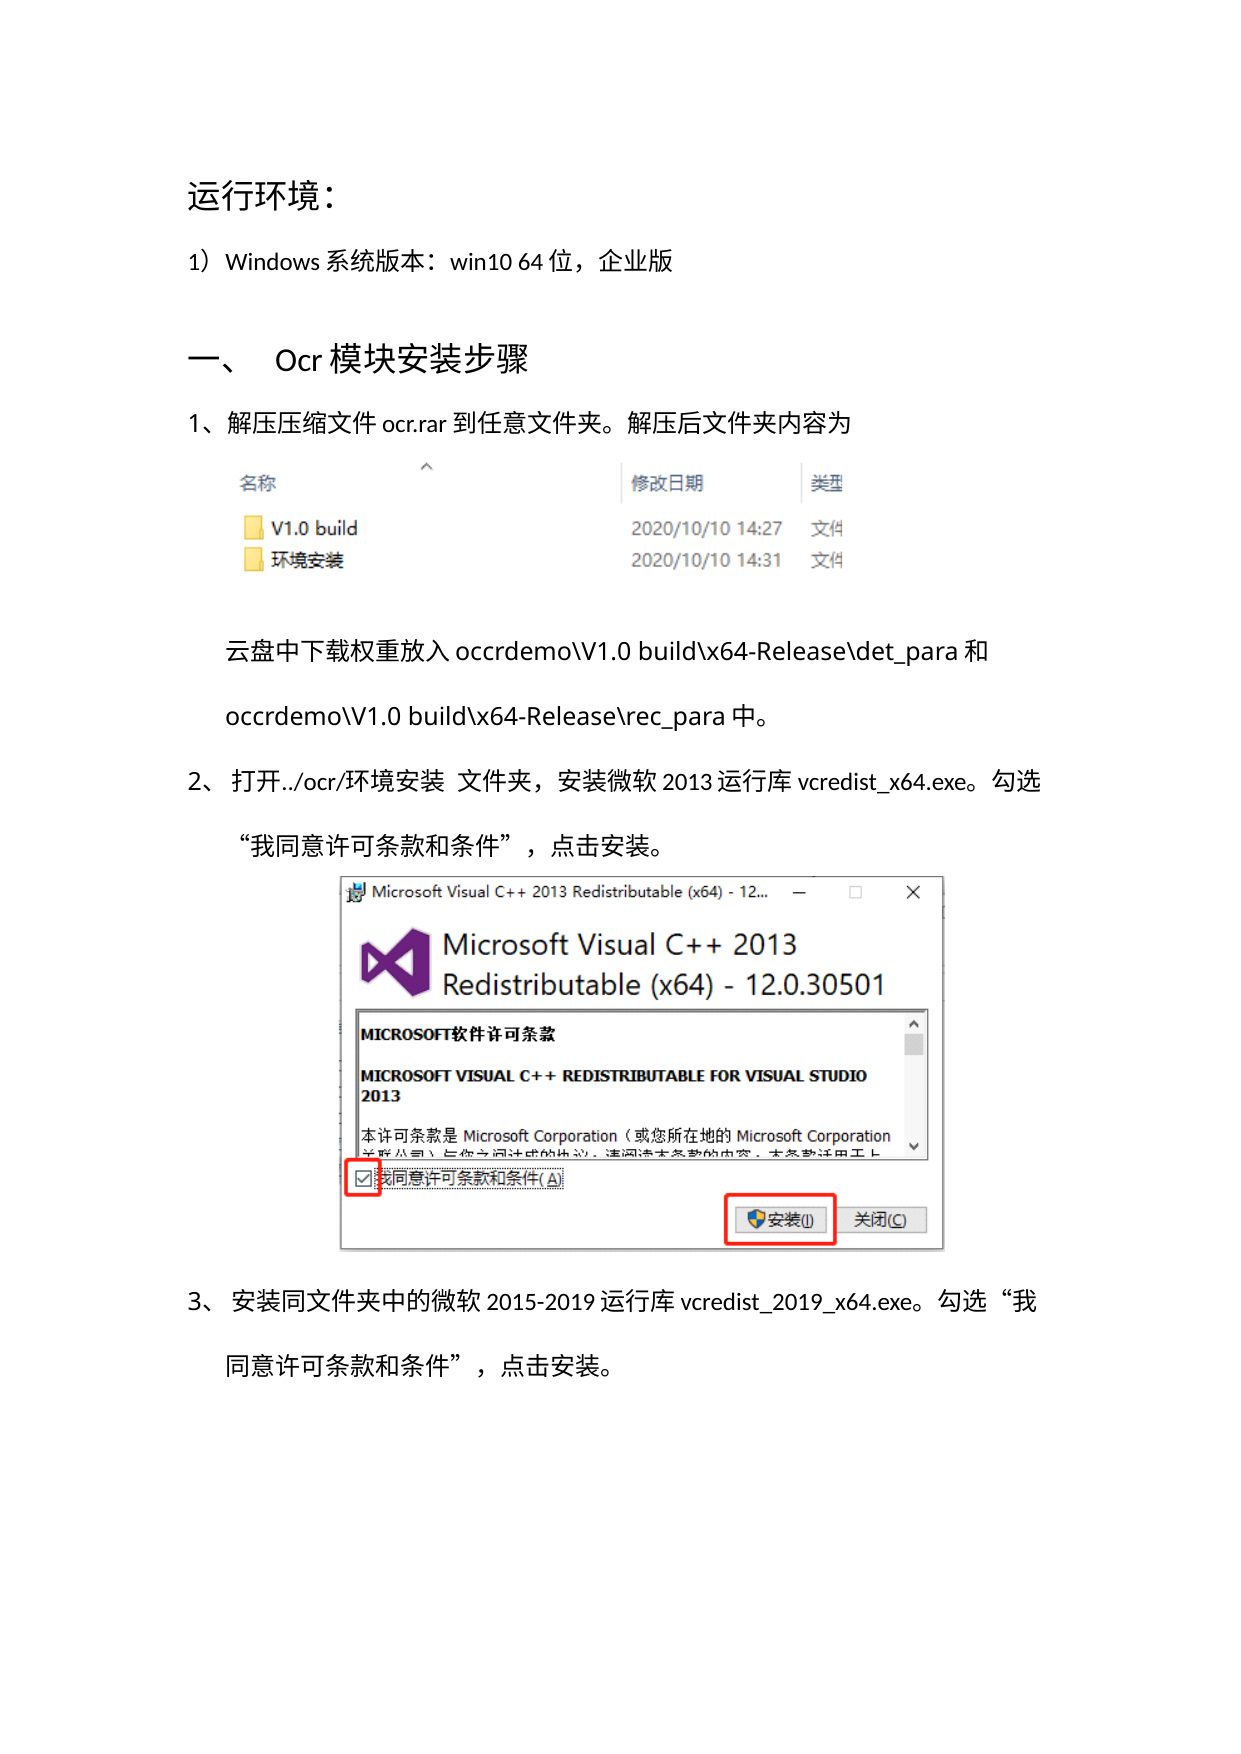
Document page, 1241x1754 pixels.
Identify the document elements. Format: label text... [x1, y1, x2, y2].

picture [338, 876, 945, 1252]
list 安装同文件夹中的微软2015-2019运行库vcredist_2019_x64.exe。勾选“我同意许可条款和条件”，点击安装。 [187, 1267, 1053, 1397]
list 打开../ocr/环境安装 文件夹，安装微软2013运行库vcredist_x64.exe。勾选“我同意许可条款和条件”，点击安装。 [187, 747, 1053, 877]
text 1、解压压缩文件ocr.rar到任意文件夹。解压后文件夹内容为 [187, 389, 1053, 454]
text 云盘中下载权重放入occrdemo\V1.0 build\x64-Release\det_para和occrdemo\V1.0 build\x64-Release\rec_para中。 [225, 617, 1053, 747]
list Ocr模块安装步骤 [187, 324, 1053, 389]
text 1）Windows系统版本：win10 64位，企业版 [187, 227, 1053, 292]
picture [225, 454, 843, 591]
text 运行环境： [187, 162, 1053, 227]
